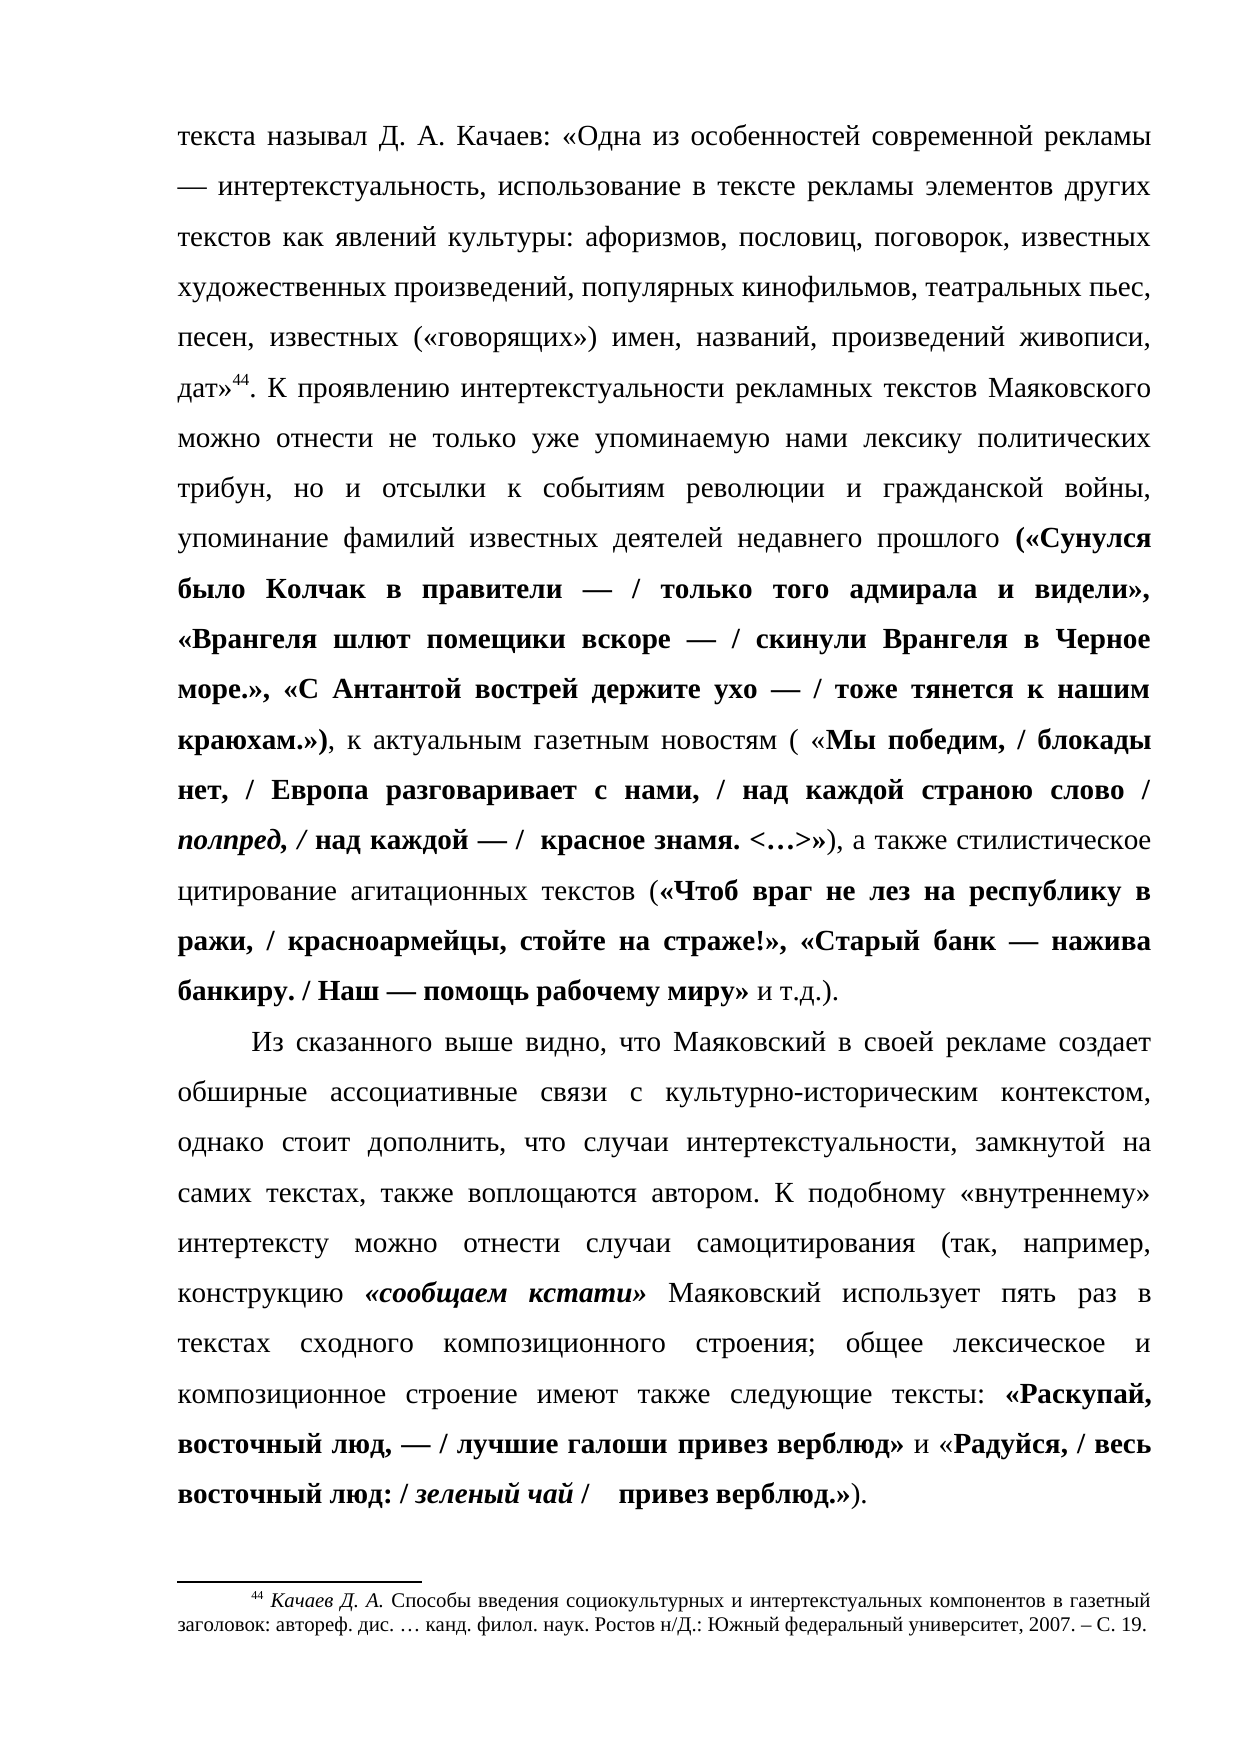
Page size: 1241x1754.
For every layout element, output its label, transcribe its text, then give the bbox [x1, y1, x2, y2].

text Из сказанного выше видно, что Маяковский в своей рекламе создает обширные ассоциативные связи с культурно-историческим контекстом, однако стоит дополнить, что случаи интертекстуальности, замкнутой на самих текстах, также воплощаются автором. К подобному «внутреннему» интертексту можно отнести случаи самоцитирования (так, например, конструкцию «сообщаем кстати» Маяковский использует пять раз в текстах сходного композиционного строения; общее лексическое и композиционное строение имеют также следующие тексты: «Раскупай, восточный люд, — / лучшие галоши привез верблюд» и «Радуйся, / весь восточный люд: / зеленый чай / привез верблюд.»). [177, 1024, 1152, 1510]
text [177, 118, 1152, 1007]
